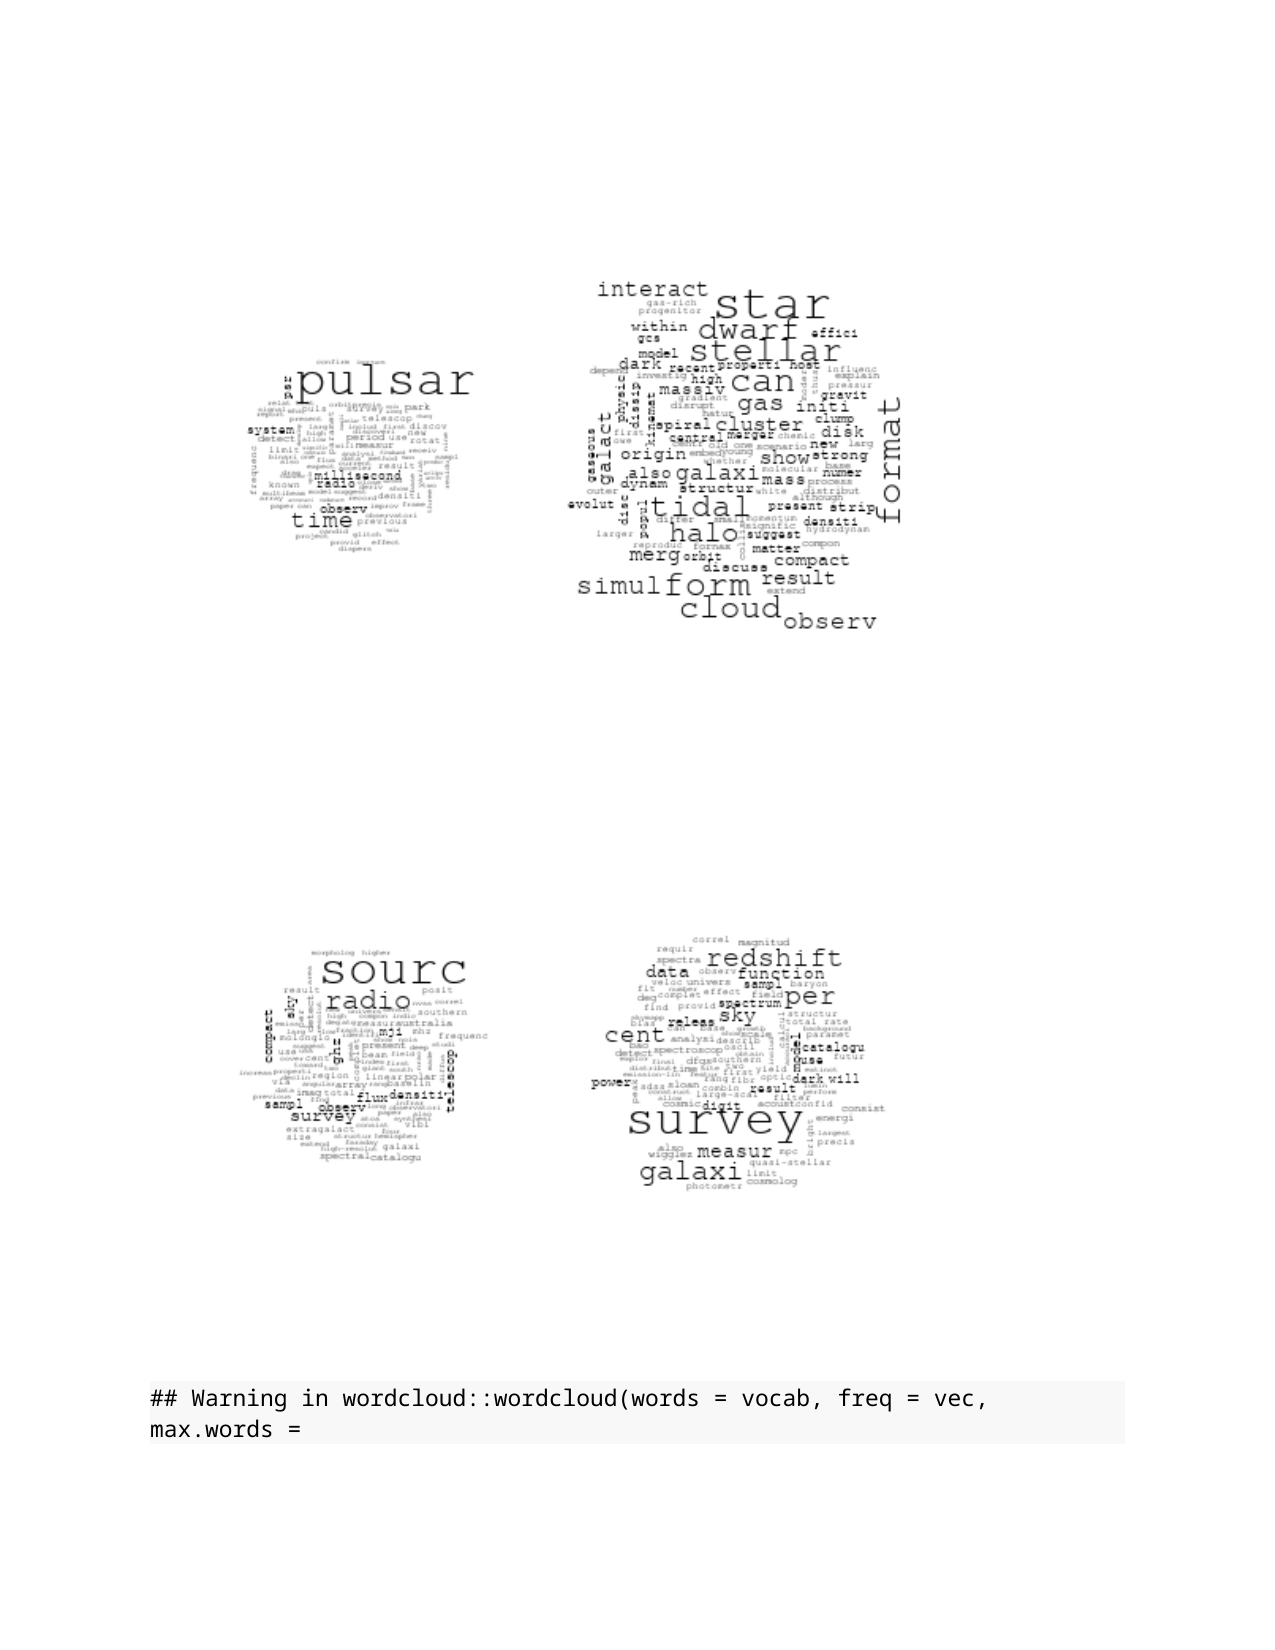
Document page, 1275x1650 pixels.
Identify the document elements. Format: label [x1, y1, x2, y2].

picture [168, 150, 927, 1363]
text [150, 1381, 1125, 1444]
